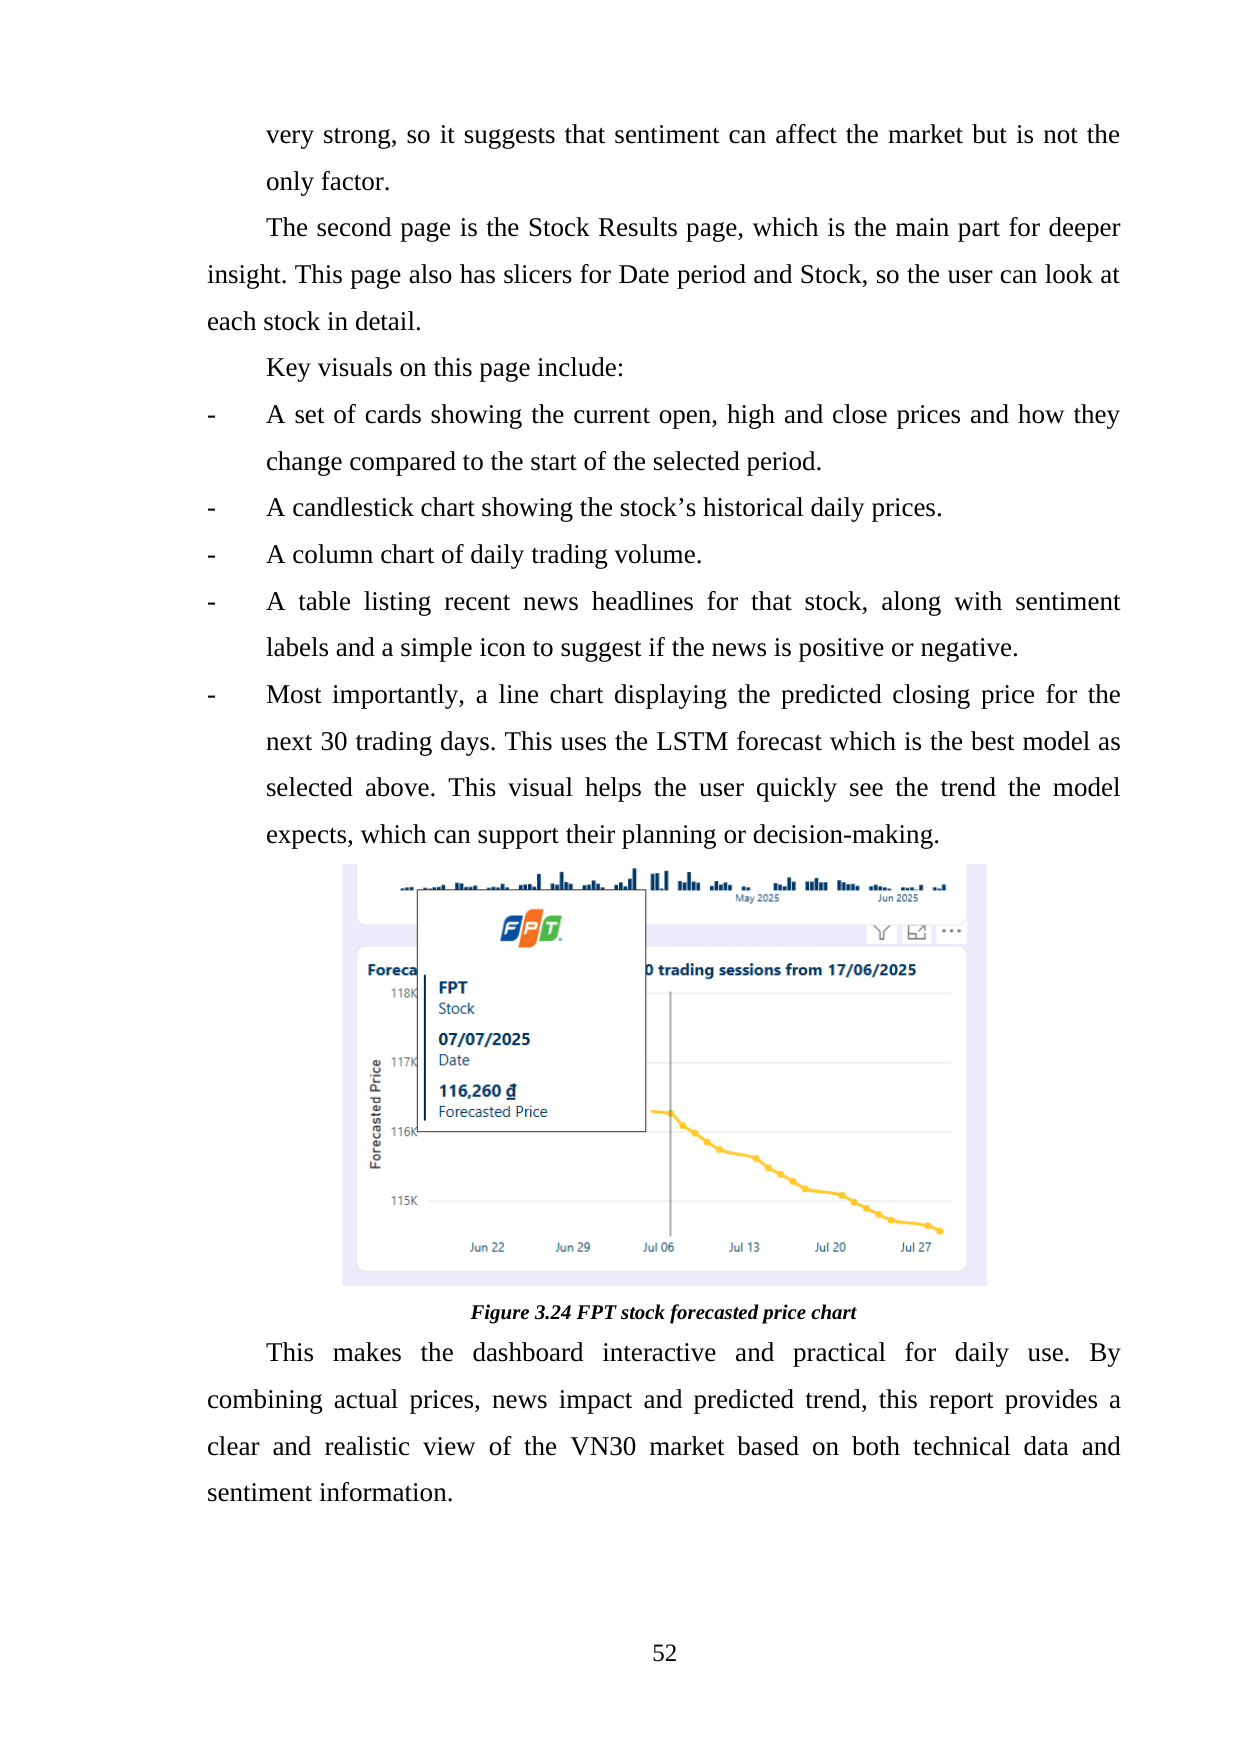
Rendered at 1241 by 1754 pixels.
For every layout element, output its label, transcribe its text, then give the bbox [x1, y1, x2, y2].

text Key visuals on this page include: [207, 351, 1122, 383]
text This makes the dashboard interactive and practical for daily use. By combining actual prices, news impact and predicted trend, this report provides a clear and realistic view of the VN30 market based on both technical data and sentiment information. [207, 1336, 1122, 1507]
list A set of cards showing the current open, high and close prices and how they change compared to the start of the selected period. [207, 398, 1122, 476]
text The second page is the Stock Results page, which is the main part for deeper insight. This page also has slicers for Date period and Stock, so the user can look at each stock in detail. [207, 211, 1122, 336]
list A column chart of daily trading volume. [207, 538, 1122, 569]
list A candlestick chart showing the stock’s historical daily prices. [207, 491, 1122, 523]
picture [342, 864, 987, 1286]
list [207, 118, 1122, 196]
list A table listing recent news headlines for that stock, along with sentiment labels and a simple icon to suggest if the news is positive or negative. [207, 585, 1122, 663]
list Most importantly, a line chart displaying the predicted closing price for the next 30 trading days. This uses the LSTM forecast which is the best model as selected above. This visual helps the user quickly see the trend the model expects, which can support their planning or decision-making. [207, 678, 1122, 849]
